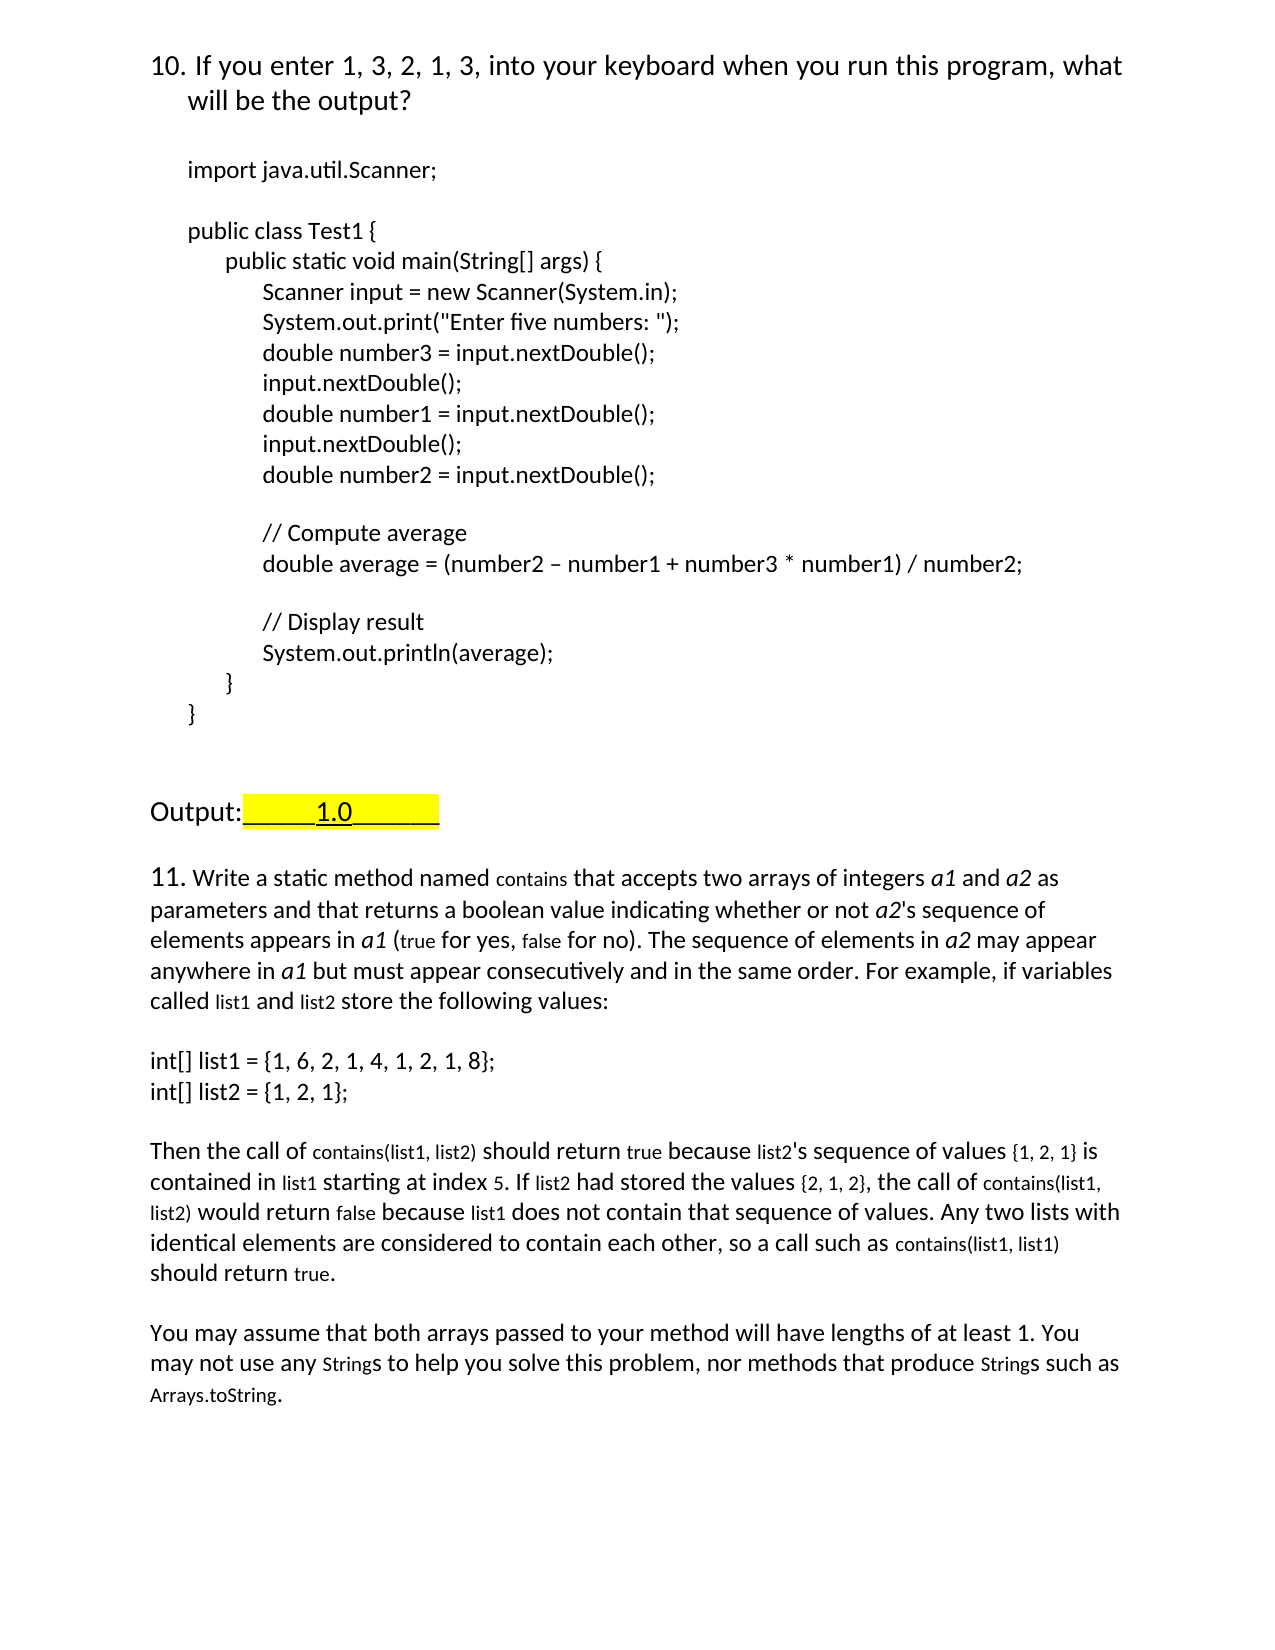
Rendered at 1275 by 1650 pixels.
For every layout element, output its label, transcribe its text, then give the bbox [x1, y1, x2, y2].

list public static void main(String[] args) { [187, 245, 1125, 276]
list Scanner input = new Scanner(System.in); [225, 276, 1125, 306]
text Output:_____1.0______ [150, 793, 1125, 829]
text You may assume that both arrays passed to your method will have lengths of at least 1. You may not use any Strings to help you solve this problem, nor methods that produce Strings such as Arrays.toString. [150, 1317, 1125, 1409]
list double average = (number2 – number1 + number3 * number1) / number2; [225, 548, 1125, 578]
list } [187, 668, 1125, 698]
list // Display result [225, 607, 1125, 637]
list System.out.print("Enter five numbers: "); [225, 306, 1125, 337]
list input.nextDouble(); [225, 367, 1125, 398]
list // Compute average [225, 517, 1125, 548]
list double number3 = input.nextDouble(); [225, 337, 1125, 367]
text int[] list2 = {1, 2, 1}; [150, 1076, 1125, 1106]
text int[] list1 = {1, 6, 2, 1, 4, 1, 2, 1, 8}; [150, 1045, 1125, 1076]
list System.out.println(average); [225, 637, 1125, 668]
text 11. Write a static method named contains that accepts two arrays of integers a1 and a2 as parameters and that returns a boolean value indicating whether or not a2's sequence of elements appears in a1 (true for yes, false for no). The sequence of elements in a2 may appear anywhere in a1 but must appear consecutively and in the same order. For example, if variables called list1 and list2 store the following values: [150, 858, 1125, 1016]
list double number1 = input.nextDouble(); [225, 398, 1125, 428]
list public class Test1 { [187, 215, 1125, 245]
text Then the call of contains(list1, list2) should return true because list2's sequence of values {1, 2, 1} is contained in list1 starting at index 5. If list2 had stored the values {2, 1, 2}, the call of contains(list1, list2) would return false because list1 does not contain that sequence of values. Any two lists with identical elements are considered to contain each other, so a call such as contains(list1, list1) should return true. [150, 1135, 1125, 1288]
list double number2 = input.nextDouble(); [225, 459, 1125, 489]
list input.nextDouble(); [225, 428, 1125, 459]
list If you enter 1, 3, 2, 1, 3, into your keyboard when you run this program, what will be the output? [150, 47, 1125, 118]
list } [187, 698, 1125, 729]
list import java.util.Scanner; [187, 154, 1125, 184]
